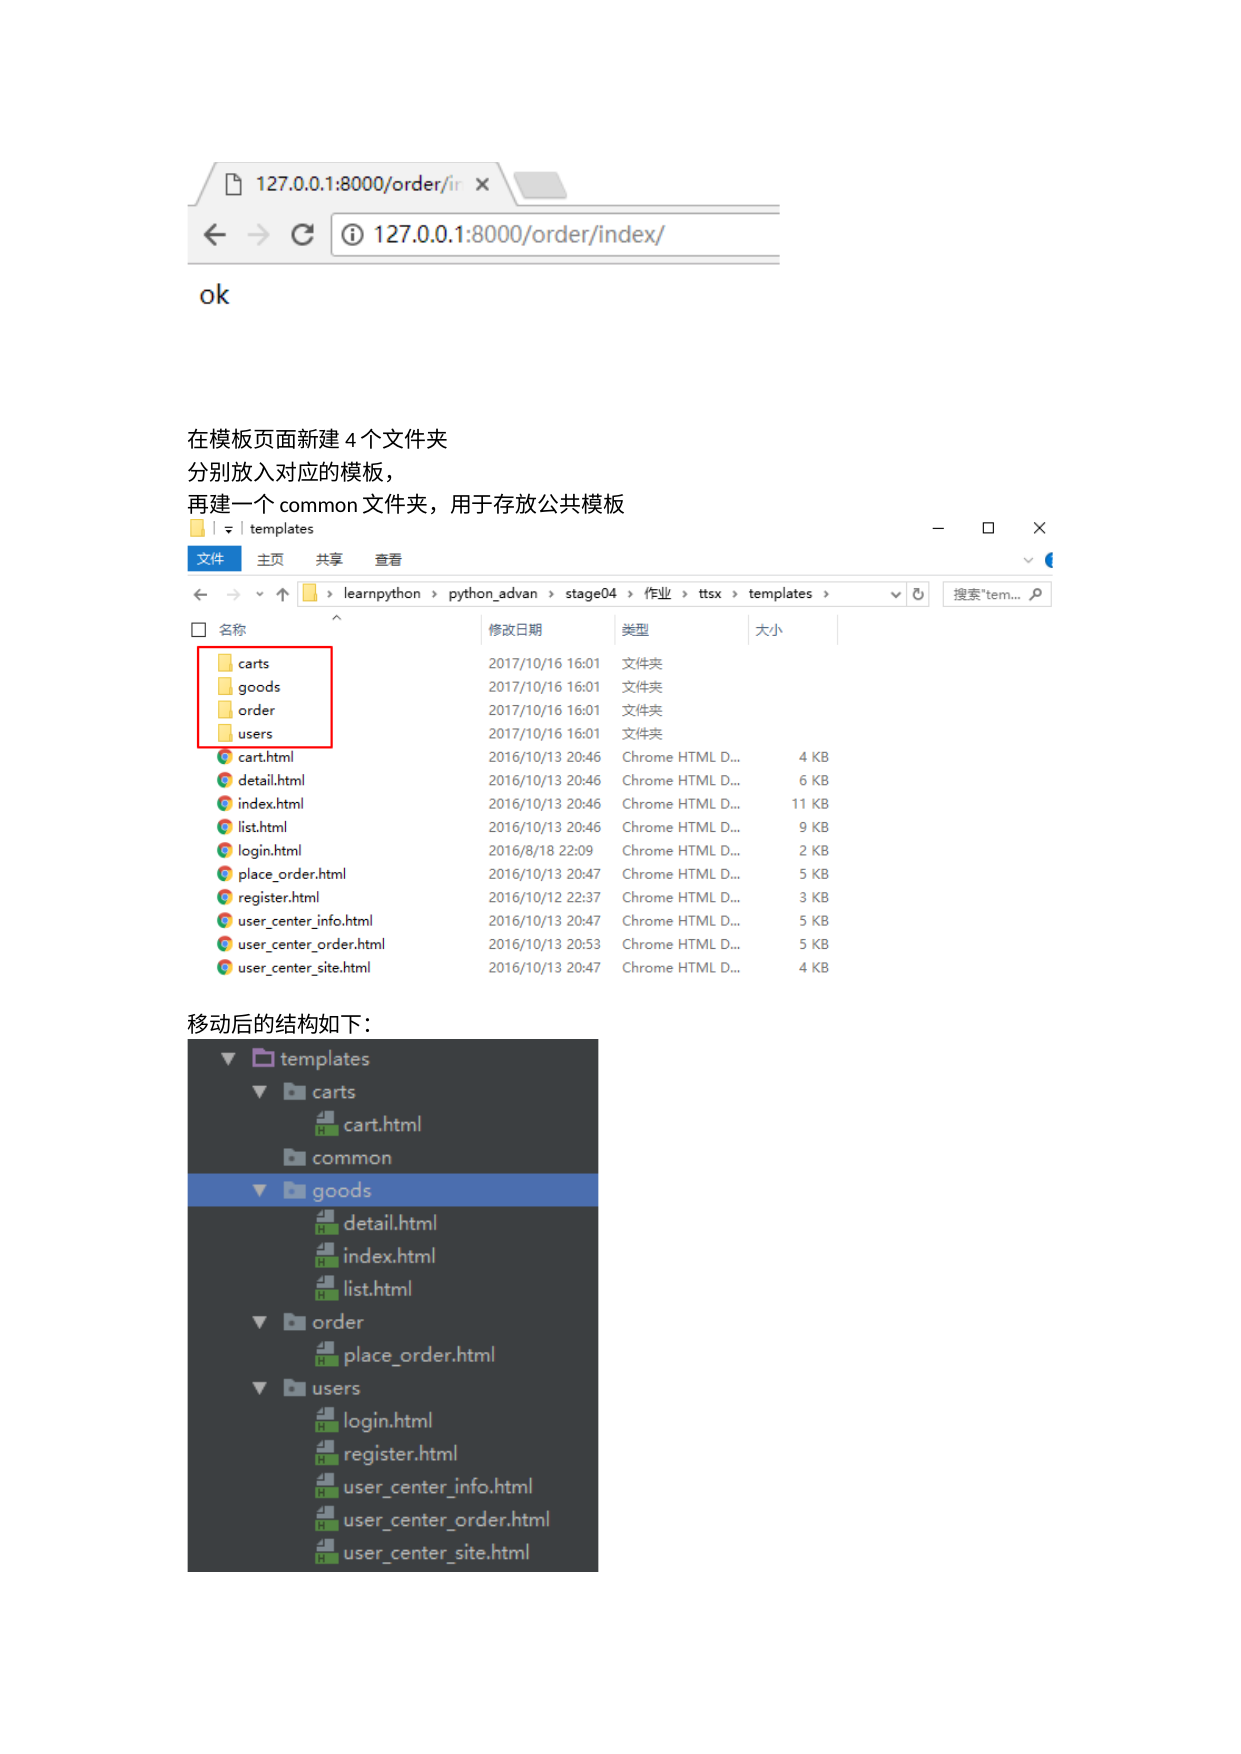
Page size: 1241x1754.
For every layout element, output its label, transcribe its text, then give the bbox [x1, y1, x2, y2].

text 移动后的结构如下： [187, 1007, 1053, 1039]
text 再建一个common文件夹，用于存放公共模板 [187, 487, 1053, 519]
picture [187, 162, 780, 367]
picture [187, 1039, 599, 1572]
text 在模板页面新建4个文件夹 [187, 422, 1053, 454]
text 分别放入对应的模板， [187, 454, 1053, 487]
picture [187, 519, 1053, 997]
